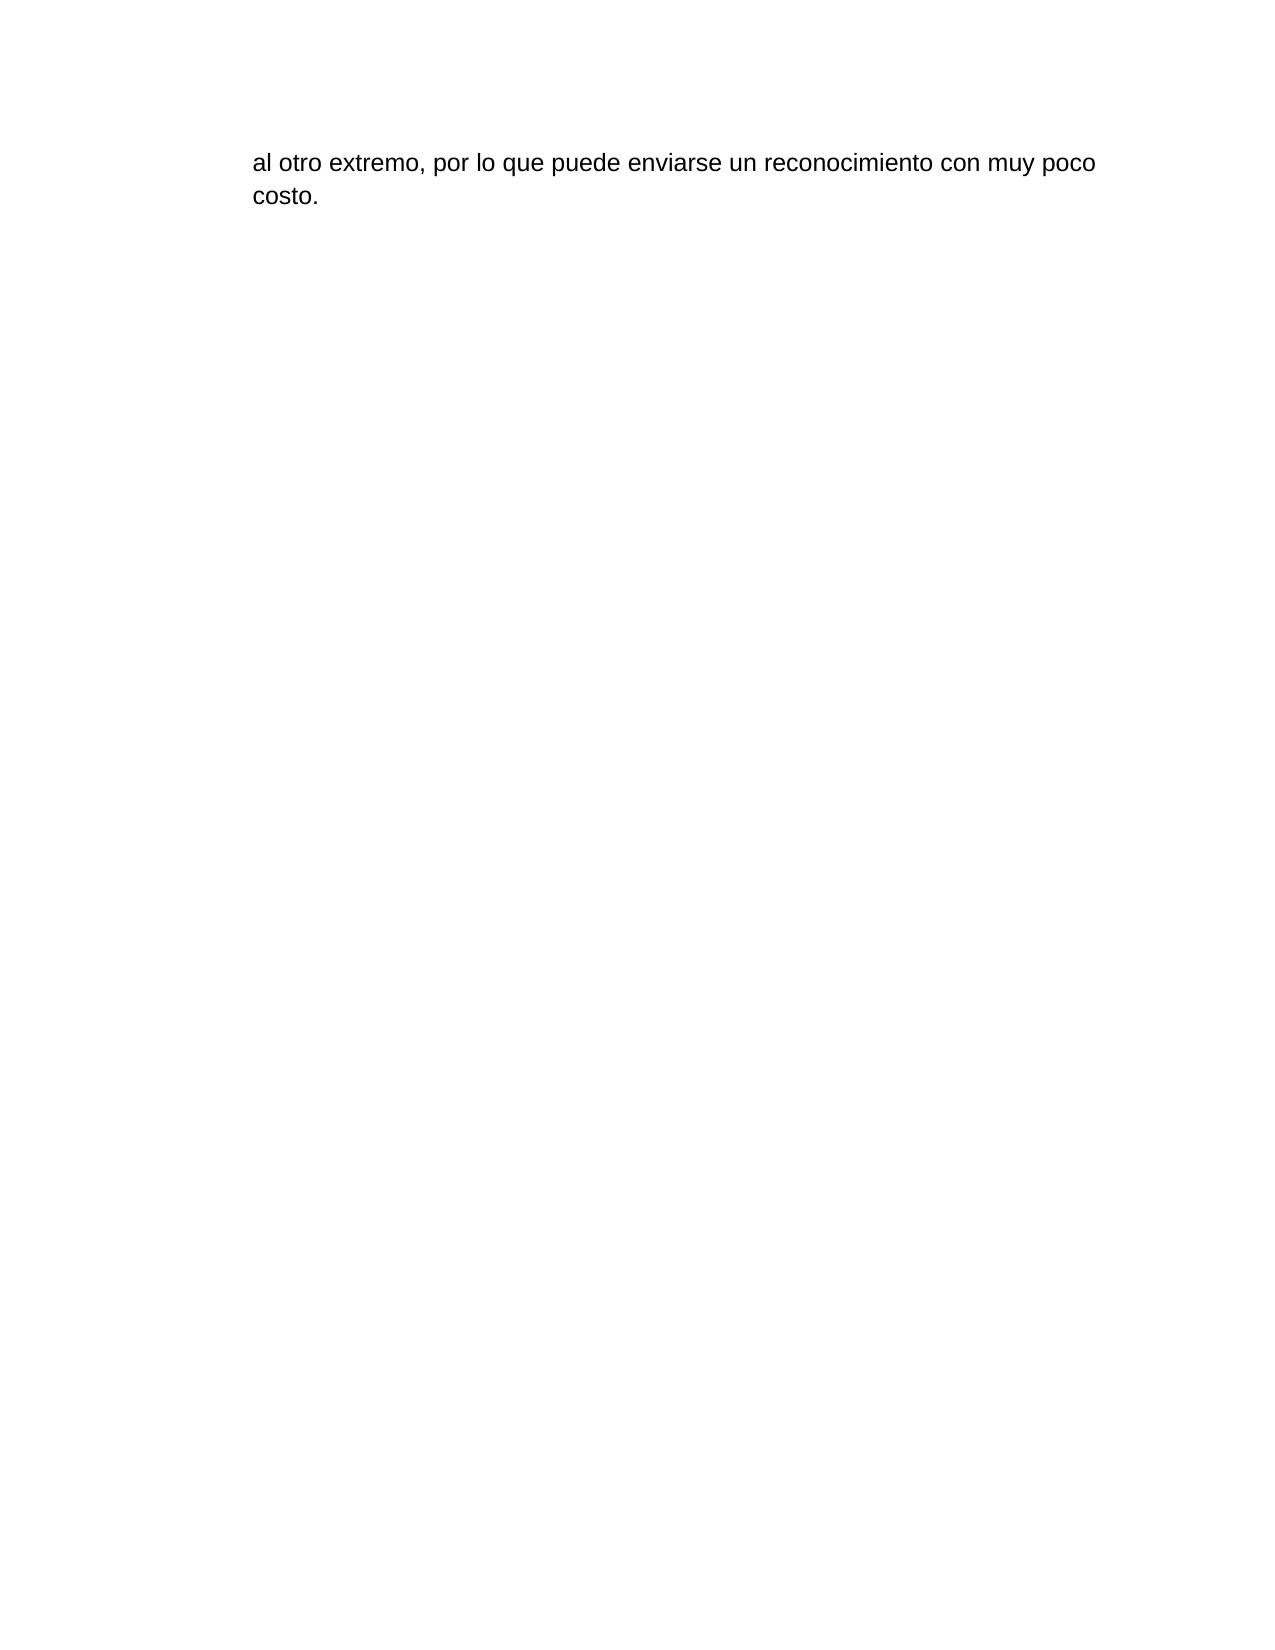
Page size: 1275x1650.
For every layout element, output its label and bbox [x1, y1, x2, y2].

list [252, 148, 1098, 209]
